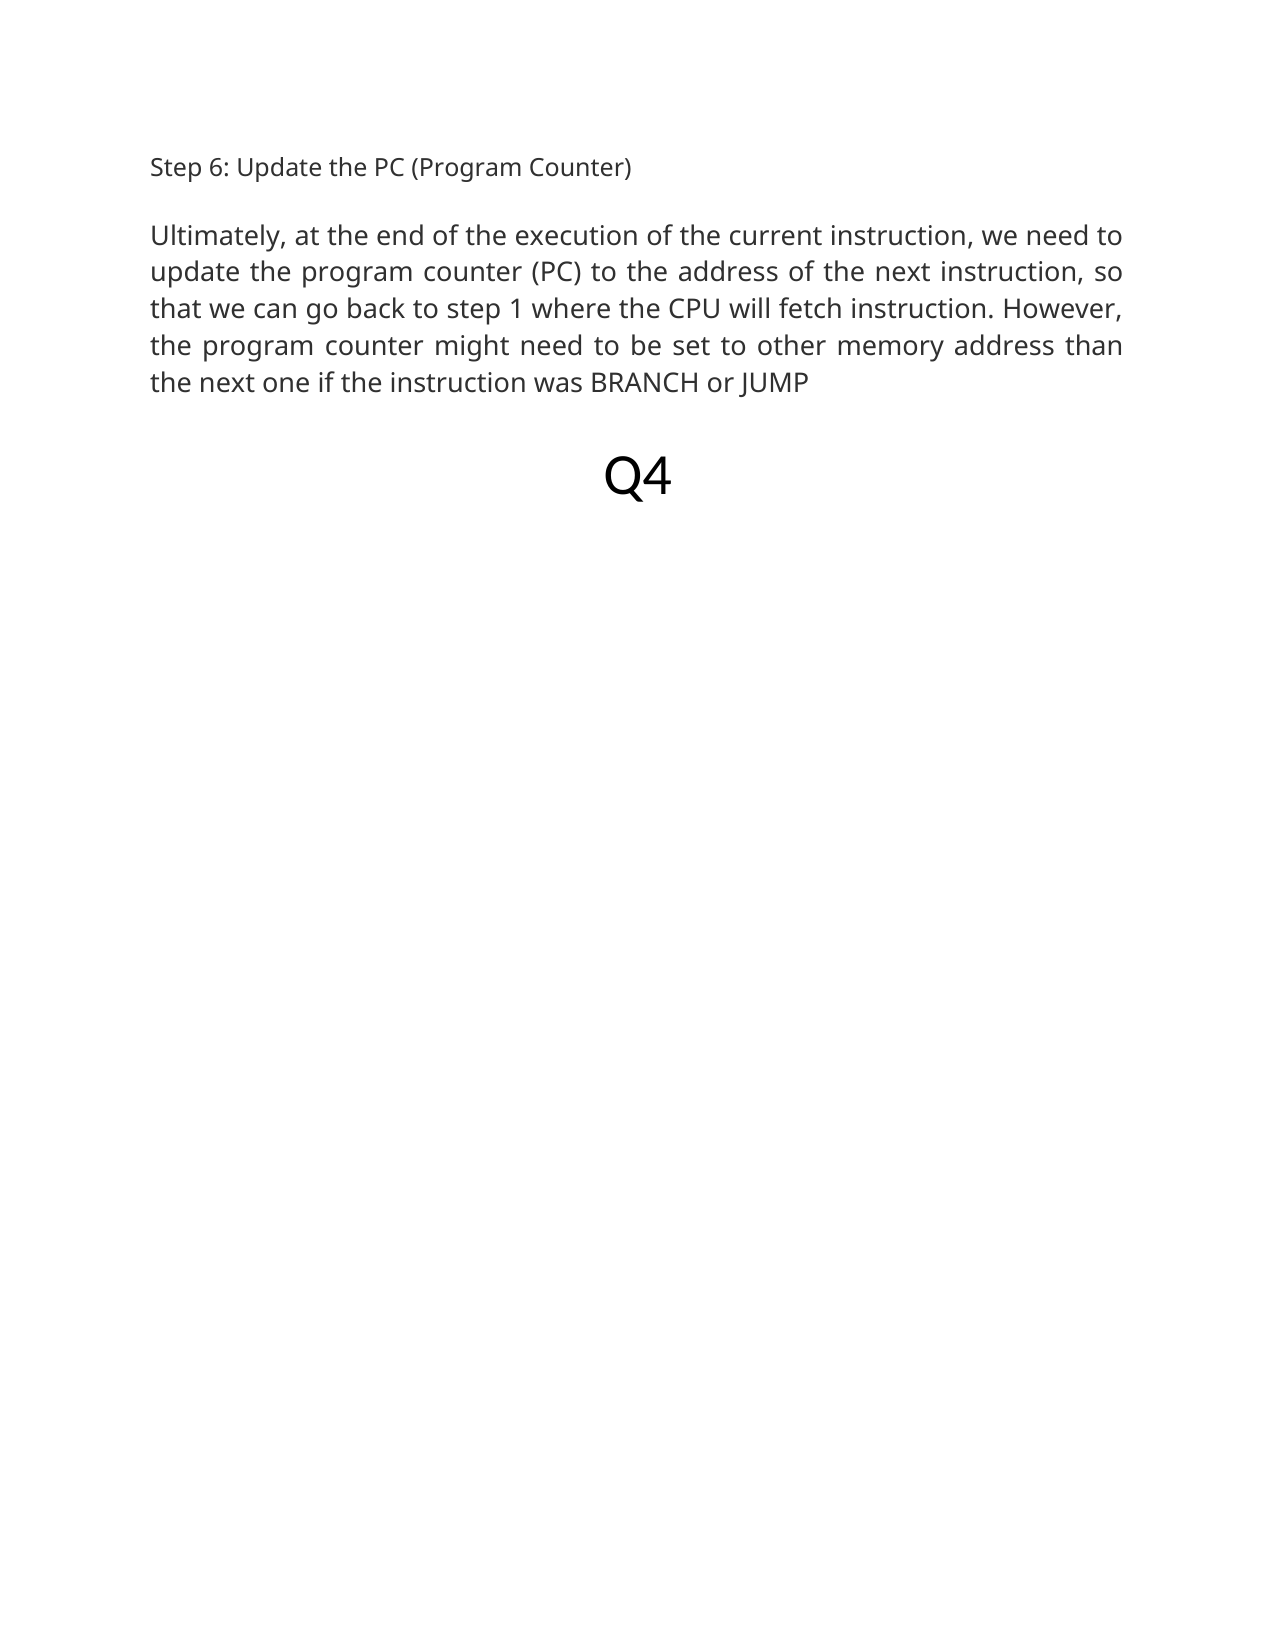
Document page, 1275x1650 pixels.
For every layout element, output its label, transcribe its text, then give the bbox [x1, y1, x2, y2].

subtitle Step 6: Update the PC (Program Counter) [150, 150, 1125, 184]
text Ultimately, at the end of the execution of the current instruction, we need to update the program counter (PC) to the address of the next instruction, so that we can go back to step 1 where the CPU will fetch instruction. However, the program counter might need to be set to other memory address than the next one if the instruction was BRANCH or JUMP [150, 216, 1125, 400]
text Q4 [150, 438, 1125, 509]
